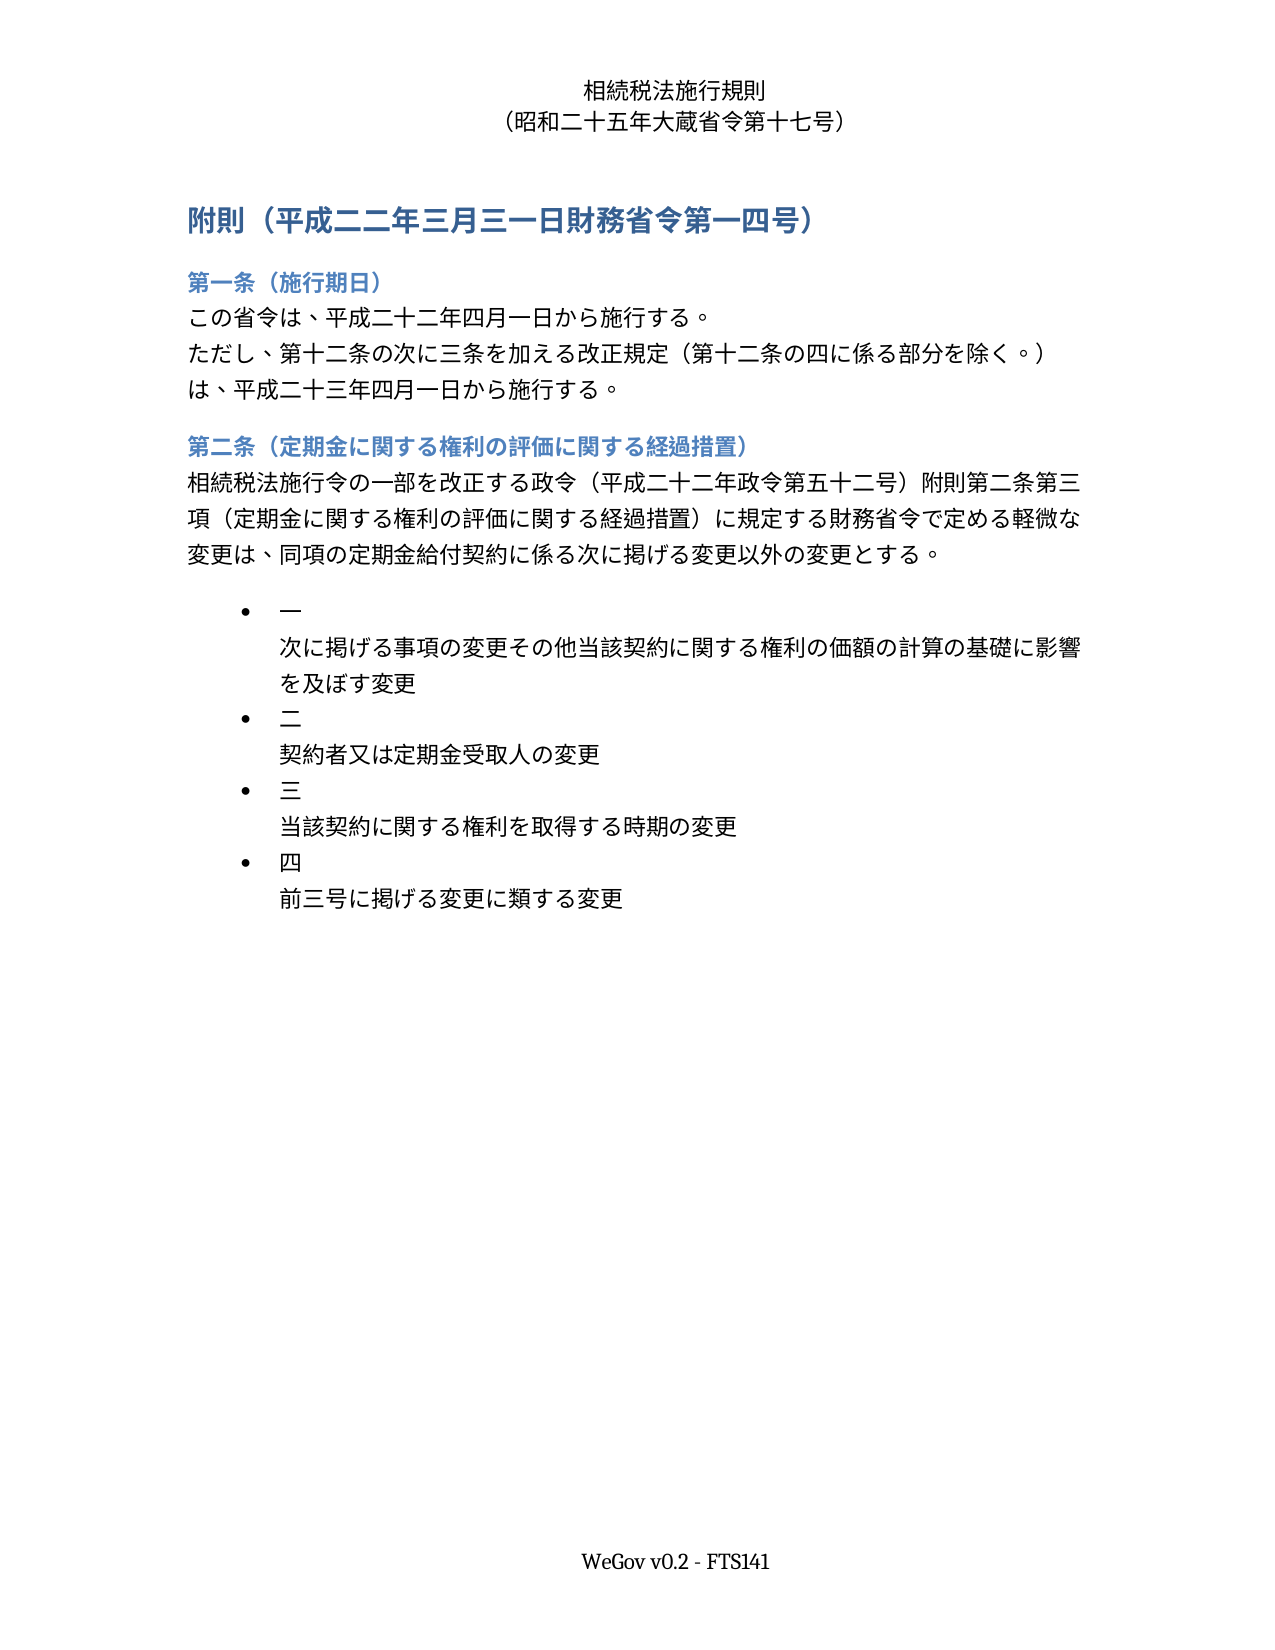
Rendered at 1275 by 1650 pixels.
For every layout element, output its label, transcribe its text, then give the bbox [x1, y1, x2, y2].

list 二 契約者又は定期金受取人の変更 [242, 703, 1087, 771]
list 三 当該契約に関する権利を取得する時期の変更 [242, 775, 1087, 842]
subtitle 第一条（施行期日） [187, 266, 1087, 298]
text この省令は、平成二十二年四月一日から施行する。 ただし、第十二条の次に三条を加える改正規定（第十二条の四に係る部分を除く。）は、平成二十三年四月一日から施行する。 [187, 302, 1087, 406]
subtitle 附則（平成二二年三月三一日財務省令第一四号） [187, 200, 1087, 240]
list 一 次に掲げる事項の変更その他当該契約に関する権利の価額の計算の基礎に影響を及ぼす変更 [242, 596, 1087, 699]
text 相続税法施行令の一部を改正する政令（平成二十二年政令第五十二号）附則第二条第三項（定期金に関する権利の評価に関する経過措置）に規定する財務省令で定める軽微な変更は、同項の定期金給付契約に係る次に掲げる変更以外の変更とする。 [187, 467, 1087, 570]
subtitle 第二条（定期金に関する権利の評価に関する経過措置） [187, 431, 1087, 462]
list 四 前三号に掲げる変更に類する変更 [242, 847, 1087, 914]
